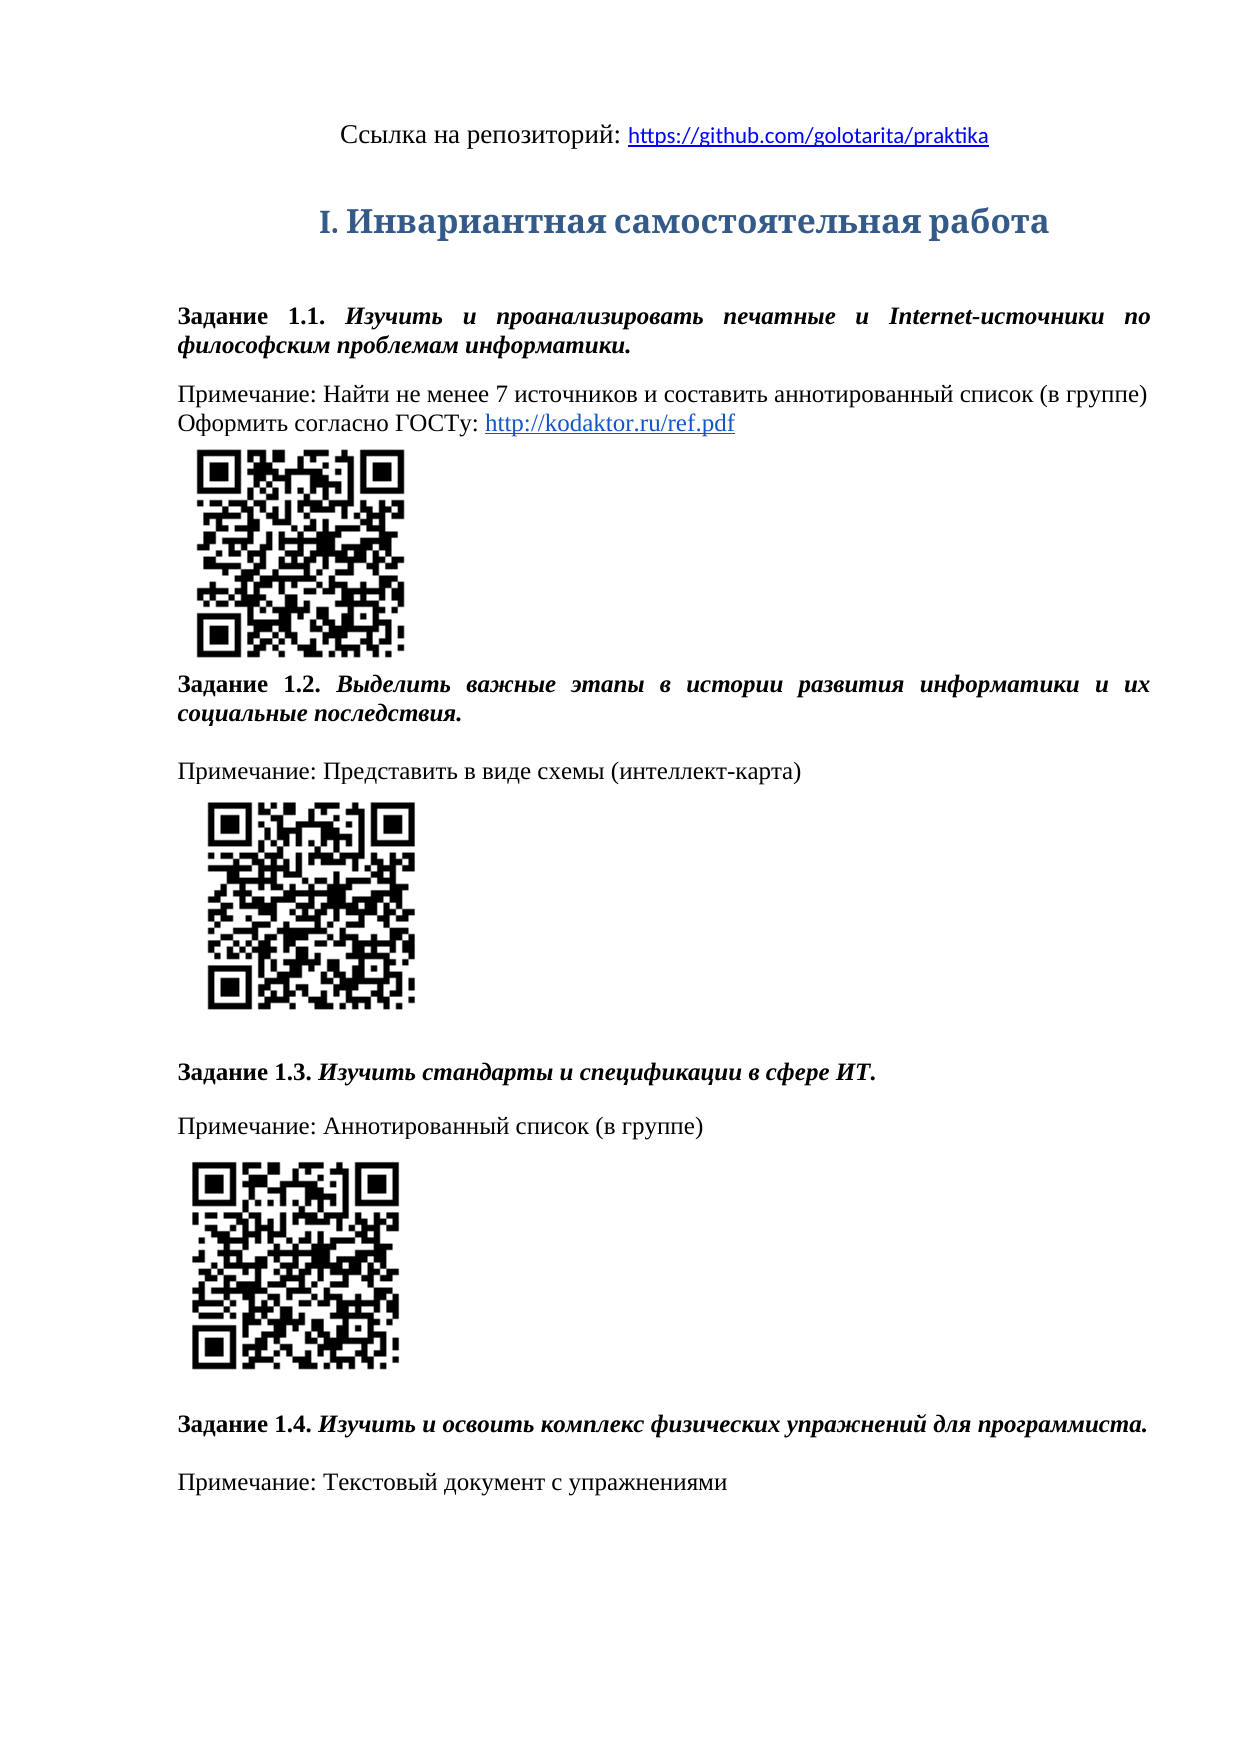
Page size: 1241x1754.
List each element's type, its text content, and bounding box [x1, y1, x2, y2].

text Примечание: Аннотированный список (в группе) [177, 1111, 1152, 1140]
picture [177, 436, 420, 670]
picture [177, 1139, 421, 1385]
text Ссылка на репозиторий: https://github.com/golotarita/praktika [177, 118, 1152, 149]
text Задание 1.2. Выделить важные этапы в истории развития информатики и их социальные последствия. [177, 669, 1152, 727]
picture [177, 784, 462, 1033]
text Примечание: Представить в виде схемы (интеллект-карта) [177, 756, 1152, 784]
text Примечание: Текстовый документ с упражнениями [177, 1467, 1152, 1495]
text Примечание: Найти не менее 7 источников и составить аннотированный список (в группе) [177, 379, 1152, 408]
text Задание 1.3. Изучить стандарты и спецификации в сфере ИТ. [177, 1057, 1152, 1086]
subtitle I. Инвариантная самостоятельная работа [177, 204, 1152, 242]
text Оформить согласно ГОСТу: http://kodaktor.ru/ref.pdf [177, 408, 1152, 437]
text Задание 1.1. Изучить и проанализировать печатные и Internet-источники по философским проблемам информатики. [177, 301, 1152, 358]
text Задание 1.4. Изучить и освоить комплекс физических упражнений для программиста. [177, 1409, 1152, 1438]
